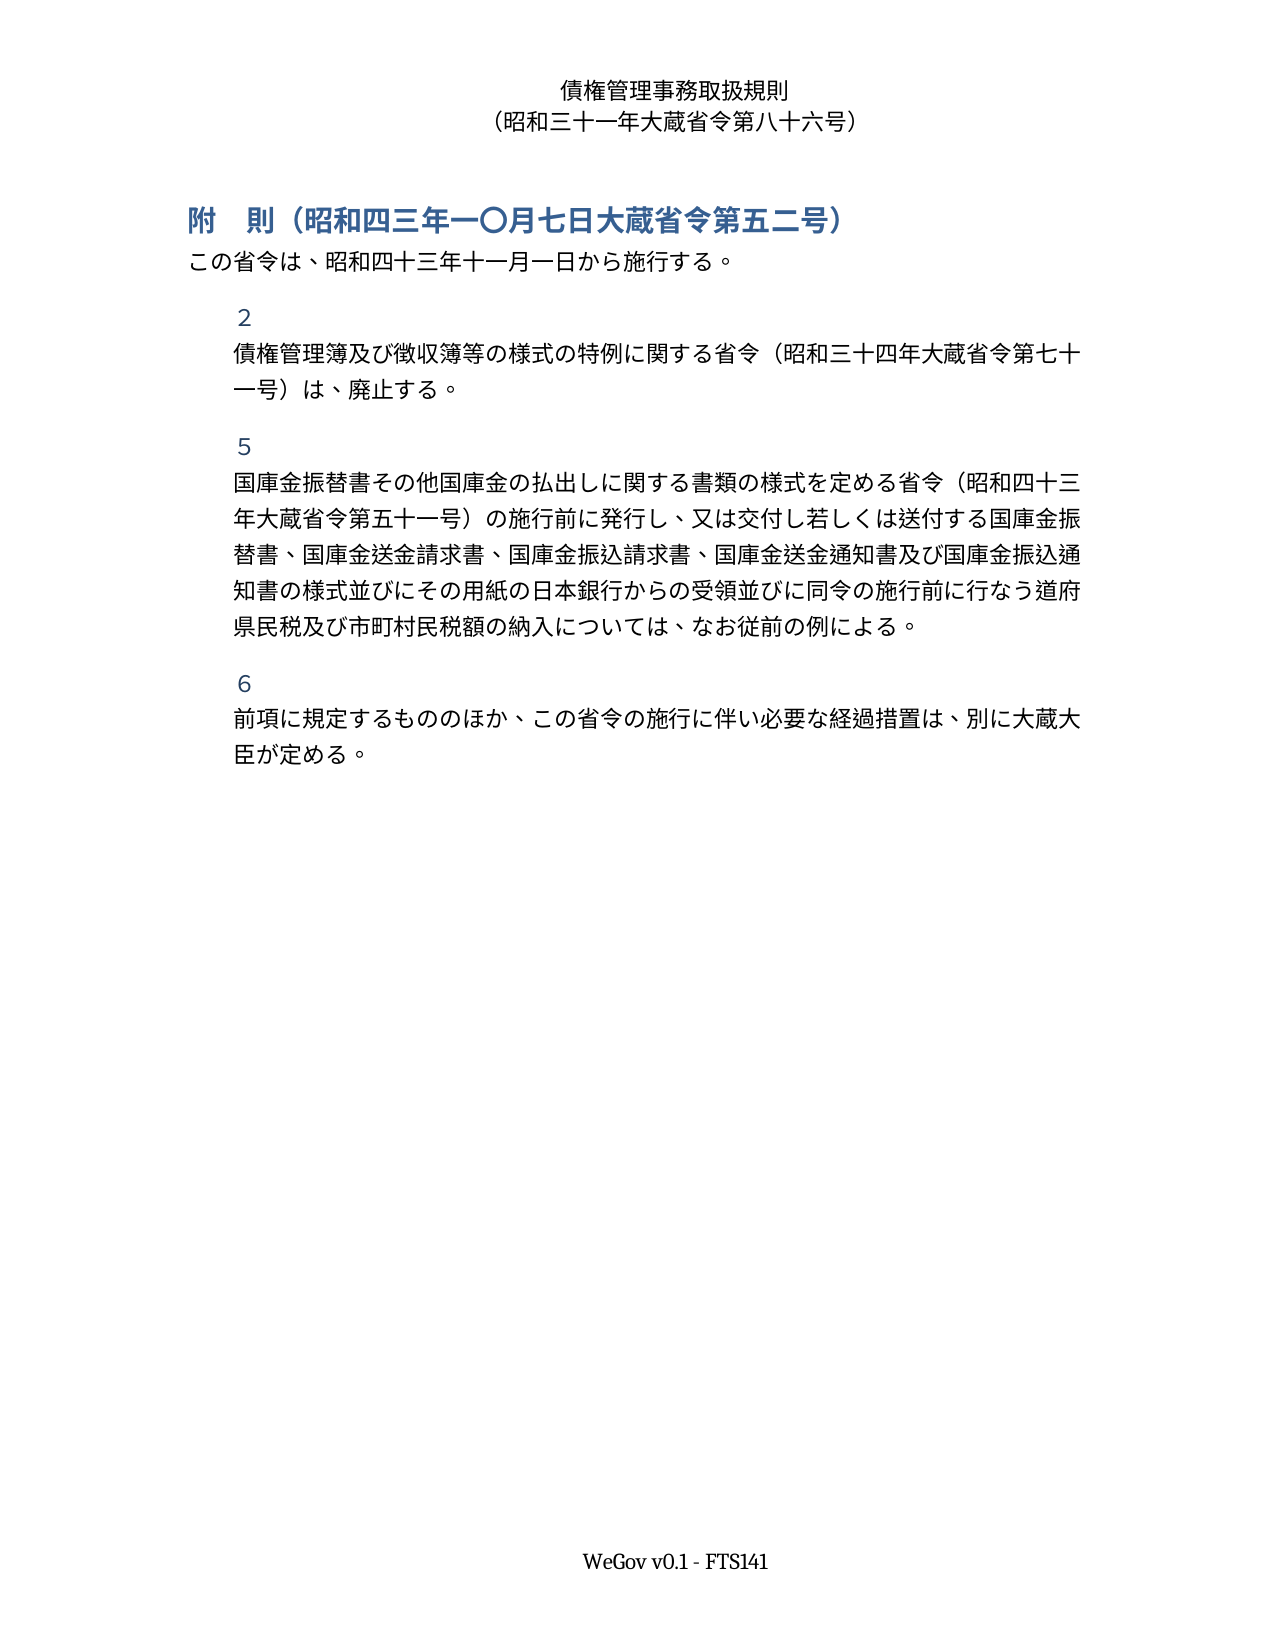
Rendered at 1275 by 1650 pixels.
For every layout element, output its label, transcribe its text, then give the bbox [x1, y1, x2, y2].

text この省令は、昭和四十三年十一月一日から施行する。 [187, 246, 1087, 277]
subtitle ６ [233, 667, 1087, 699]
text 前項に規定するもののほか、この省令の施行に伴い必要な経過措置は、別に大蔵大臣が定める。 [233, 703, 1087, 771]
text 債権管理簿及び徴収簿等の様式の特例に関する省令（昭和三十四年大蔵省令第七十一号）は、廃止する。 [233, 338, 1087, 406]
subtitle ５ [233, 431, 1087, 462]
text 国庫金振替書その他国庫金の払出しに関する書類の様式を定める省令（昭和四十三年大蔵省令第五十一号）の施行前に発行し、又は交付し若しくは送付する国庫金振替書、国庫金送金請求書、国庫金振込請求書、国庫金送金通知書及び国庫金振込通知書の様式並びにその用紙の日本銀行からの受領並びに同令の施行前に行なう道府県民税及び市町村民税額の納入については、なお従前の例による。 [233, 467, 1087, 642]
subtitle ２ [233, 302, 1087, 334]
subtitle 附 則（昭和四三年一〇月七日大蔵省令第五二号） [187, 200, 1087, 240]
